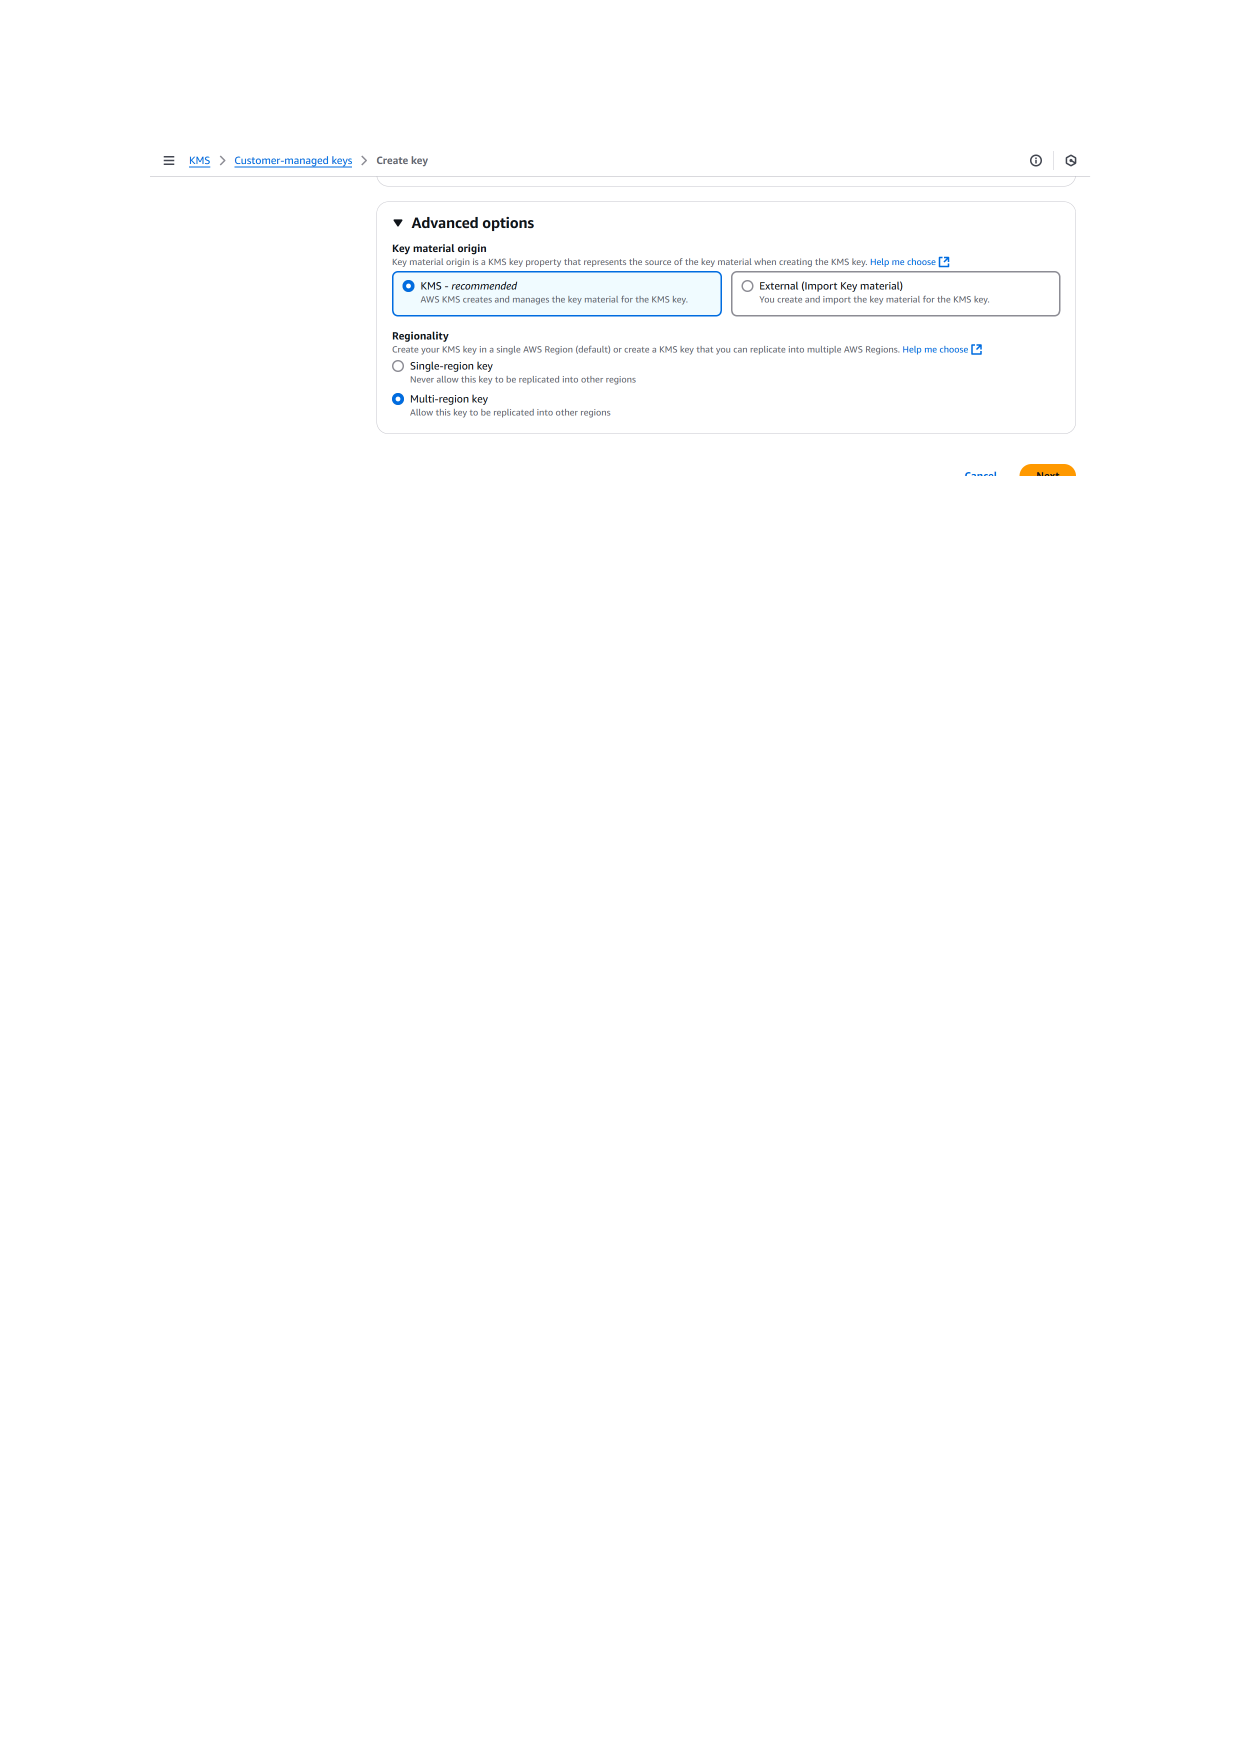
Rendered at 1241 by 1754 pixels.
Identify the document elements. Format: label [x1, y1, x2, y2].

picture [150, 150, 1091, 476]
